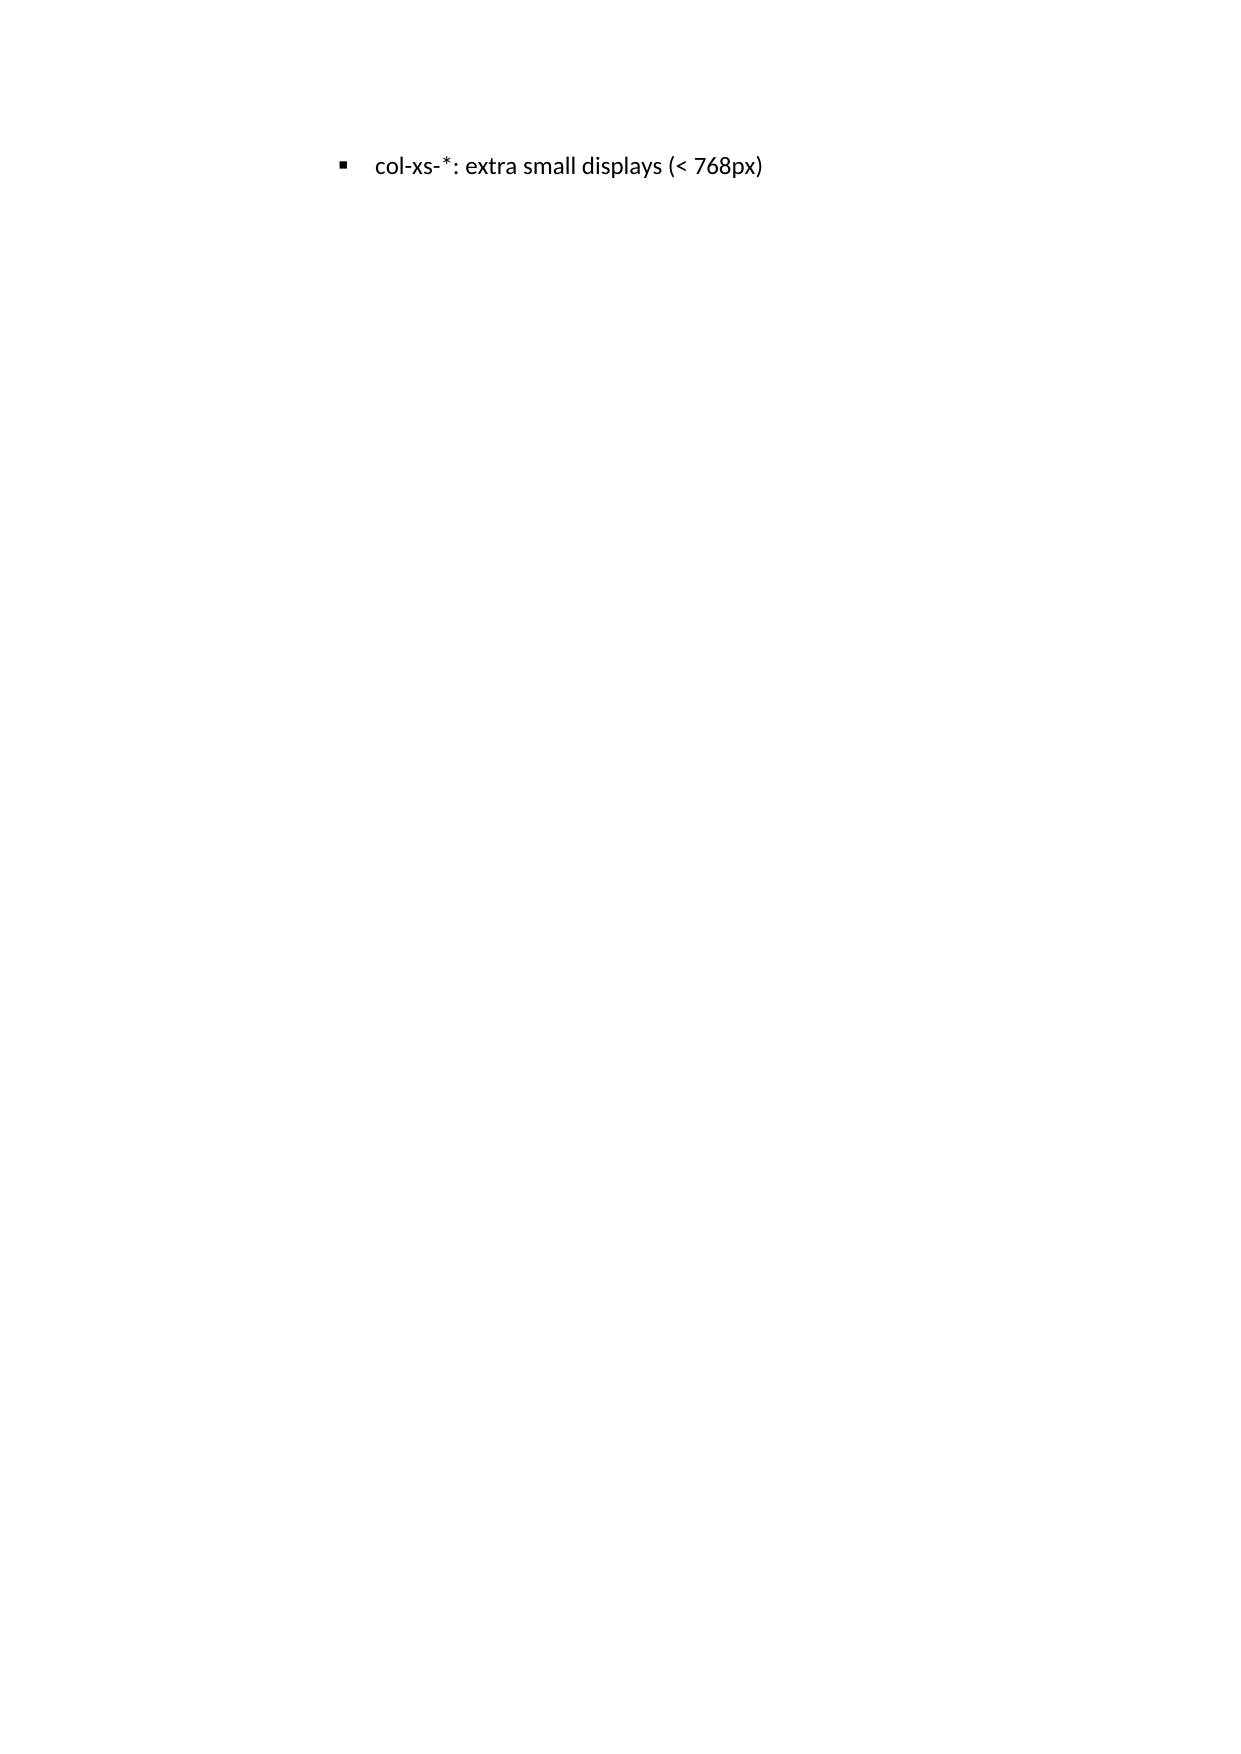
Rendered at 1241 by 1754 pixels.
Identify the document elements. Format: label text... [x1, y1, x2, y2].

list col-xs-*: extra small displays (< 768px) [337, 150, 1090, 181]
